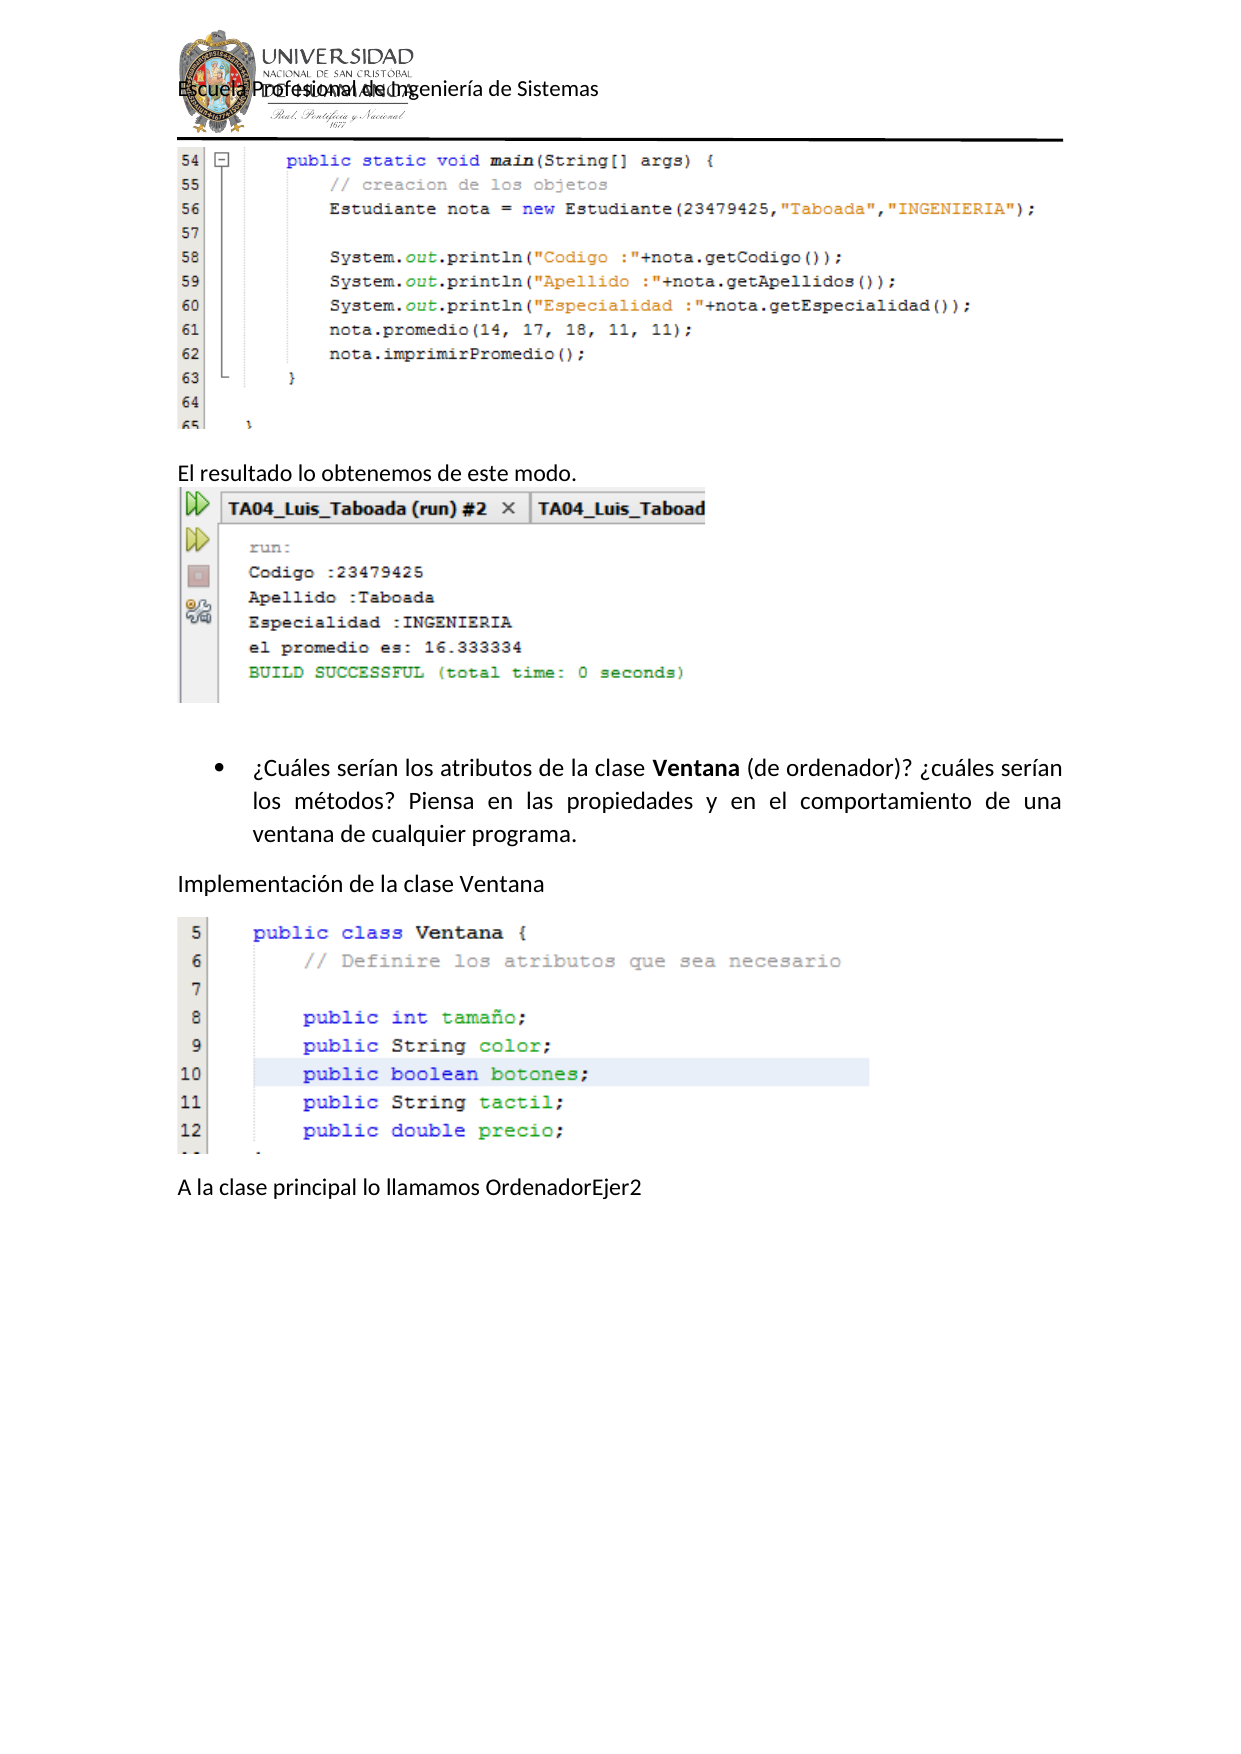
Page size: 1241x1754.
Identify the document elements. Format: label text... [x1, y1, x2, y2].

text Implementación de la clase Ventana [177, 868, 1063, 898]
picture [177, 487, 706, 703]
picture [177, 28, 417, 134]
picture [177, 917, 870, 1154]
text A la clase principal lo llamamos OrdenadorEjer2 [177, 1172, 1063, 1201]
text El resultado lo obtenemos de este modo. [177, 458, 1063, 487]
list ¿Cuáles serían los atributos de la clase Ventana (de ordenador)? ¿cuáles serían los métodos? Piensa en las propiedades y en el comportamiento de una ventana de cualquier programa. [215, 752, 1063, 849]
picture [177, 147, 1063, 429]
